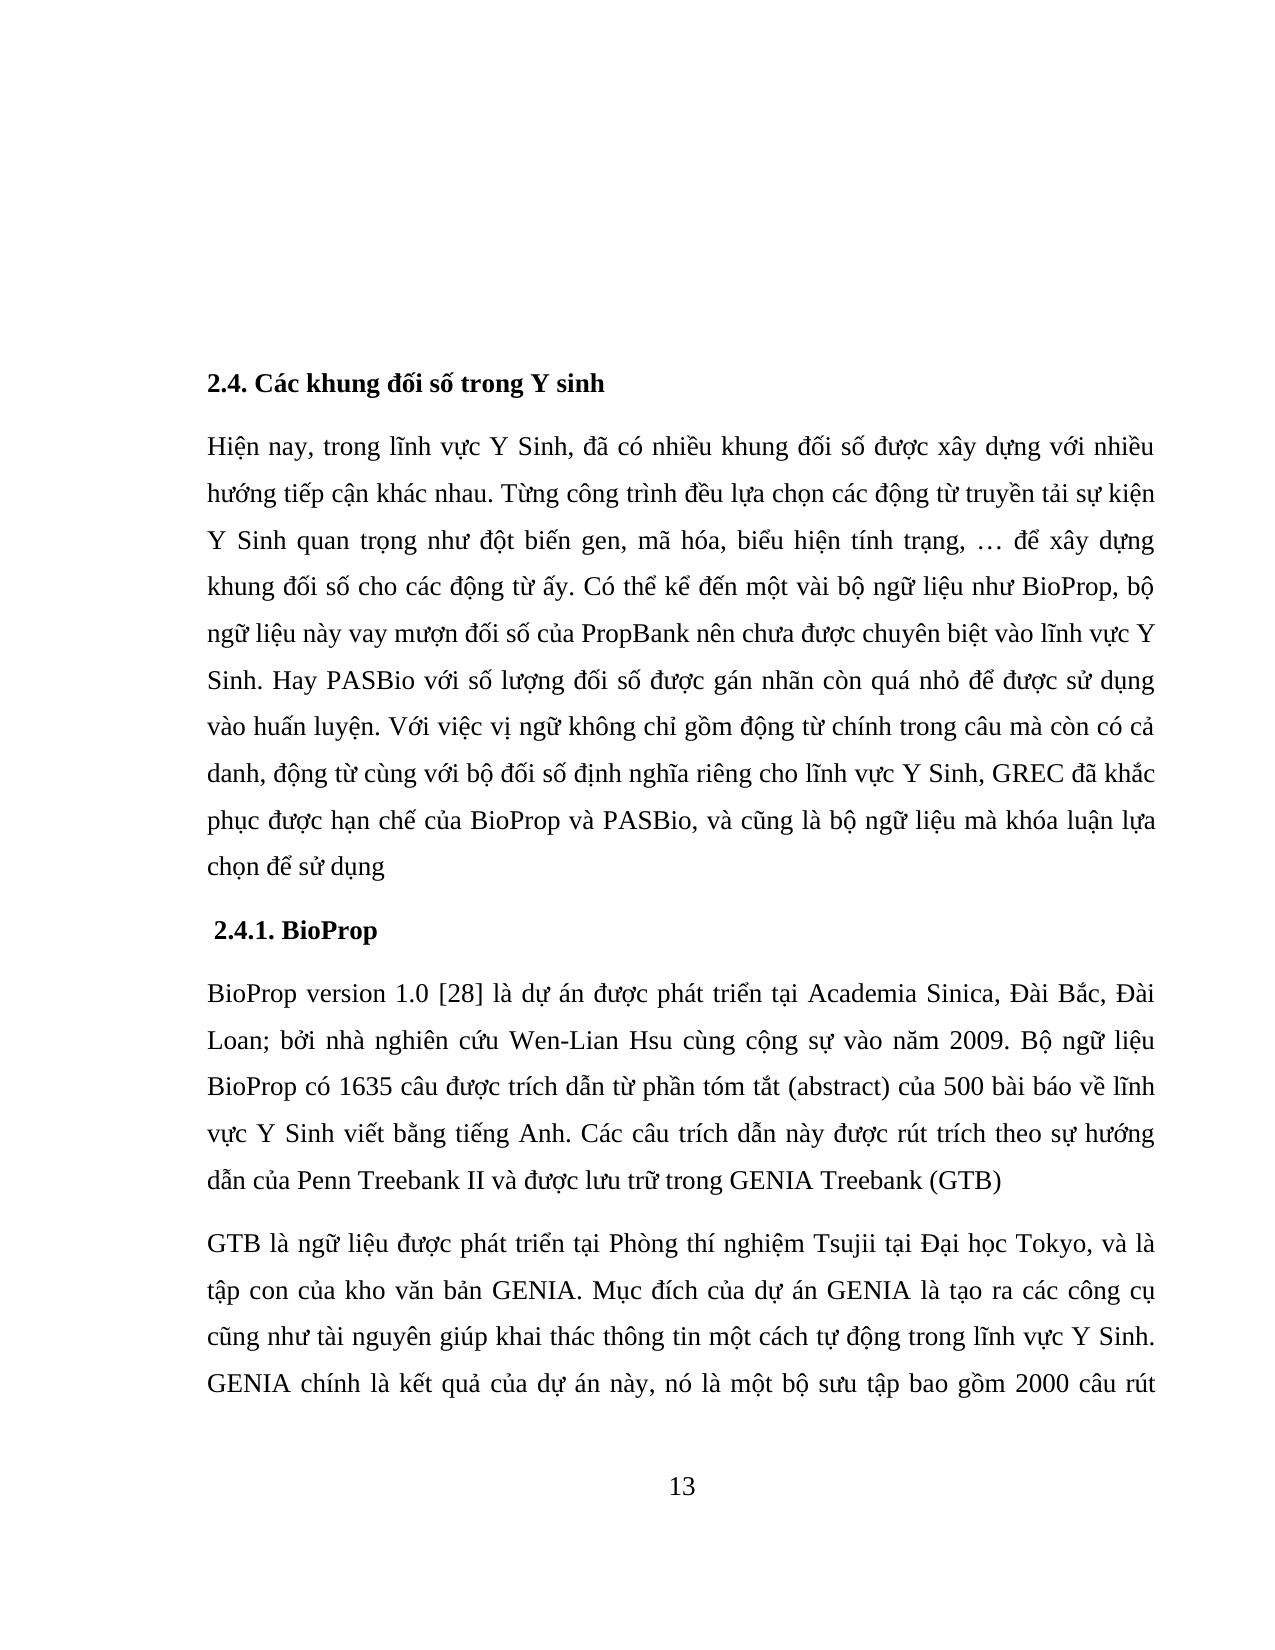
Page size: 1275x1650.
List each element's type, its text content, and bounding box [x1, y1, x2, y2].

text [207, 1227, 1157, 1398]
list BioProp [214, 914, 1157, 945]
text BioProp version 1.0 là dự án được phát triển tại Academia Sinica, Đài Bắc, Đài Loan; bởi nhà nghiên cứu Wen-Lian Hsu cùng cộng sự vào năm 2009. Bộ ngữ liệu BioProp có 1635 câu được trích dẫn từ phần tóm tắt (abstract) của 500 bài báo về lĩnh vực Y Sinh viết bằng tiếng Anh. Các câu trích dẫn này được rút trích theo sự hướng dẫn của Penn Treebank II và được lưu trữ trong GENIA Treebank (GTB) [207, 977, 1157, 1195]
list Các khung đối số trong Y sinh [207, 367, 1157, 398]
text Hiện nay, trong lĩnh vực Y Sinh, đã có nhiều khung đối số được xây dựng với nhiều hướng tiếp cận khác nhau. Từng công trình đều lựa chọn các động từ truyền tải sự kiện Y Sinh quan trọng như đột biến gen, mã hóa, biểu hiện tính trạng, … để xây dựng khung đối số cho các động từ ấy. Có thể kể đến một vài bộ ngữ liệu như BioProp, bộ ngữ liệu này vay mượn đối số của PropBank nên chưa được chuyên biệt vào lĩnh vực Y Sinh. Hay PASBio với số lượng đối số được gán nhãn còn quá nhỏ để được sử dụng vào huấn luyện. Với việc vị ngữ không chỉ gồm động từ chính trong câu mà còn có cả danh, động từ cùng với bộ đối số định nghĩa riêng cho lĩnh vực Y Sinh, GREC đã khắc phục được hạn chế của BioProp và PASBio, và cũng là bộ ngữ liệu mà khóa luận lựa chọn để sử dụng [207, 431, 1157, 882]
